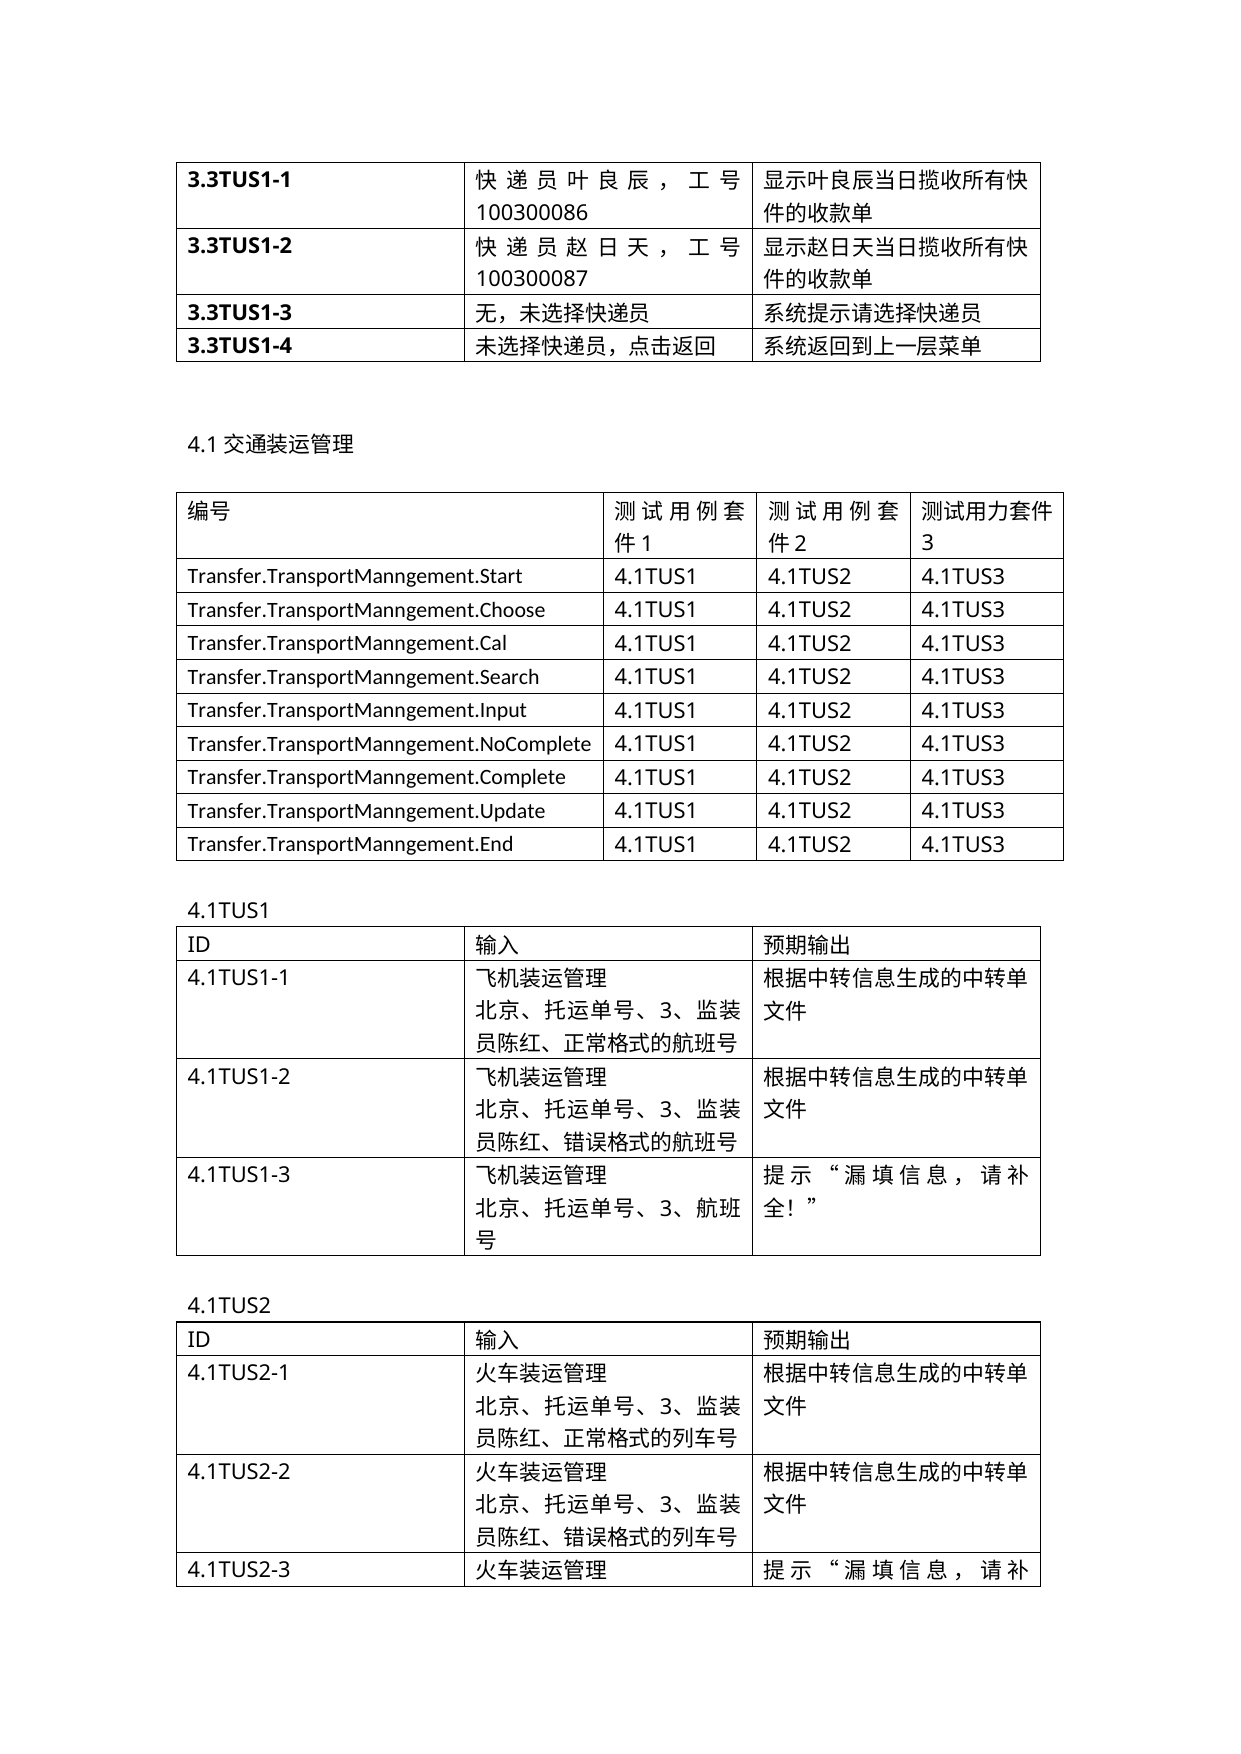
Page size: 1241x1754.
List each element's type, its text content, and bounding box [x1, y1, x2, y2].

table_cell 4.1TUS3 [911, 694, 1063, 726]
table_header 测试用例套件2 [757, 493, 910, 558]
table_cell 4.1TUS2 [757, 660, 910, 692]
table_cell 飞机装运管理 北京、托运单号、3、监装员陈红、错误格式的航班号 [465, 1059, 752, 1157]
table_header 测试用力套件3 [911, 493, 1063, 558]
table_cell 火车装运管理 北京、托运单号、3、监装员陈红、正常格式的列车号 [465, 1356, 752, 1453]
table_header ID [177, 1323, 464, 1355]
table_cell 3.3TUS1-3 [177, 295, 464, 328]
table_cell 根据中转信息生成的中转单文件 [753, 961, 1040, 1058]
table_cell 4.1TUS2 [757, 593, 910, 625]
table_header 预期输出 [753, 1323, 1040, 1355]
table_cell Transfer.TransportManngement.NoComplete [177, 727, 603, 759]
table_cell 提示“漏填信息，请补全！” [753, 1158, 1040, 1255]
table_cell 飞机装运管理 北京、托运单号、3、监装员陈红、正常格式的航班号 [465, 961, 752, 1058]
table_cell 4.1TUS1 [604, 694, 756, 726]
table_cell 4.1TUS2 [757, 828, 910, 860]
table_cell 4.1TUS3 [911, 559, 1063, 592]
text 4.1交通装运管理 [187, 427, 1053, 460]
table_header 测试用例套件1 [604, 493, 756, 558]
table_cell 系统提示请选择快递员 [753, 295, 1040, 328]
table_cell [465, 1553, 752, 1586]
table_cell Transfer.TransportManngement.Search [177, 660, 603, 692]
table_cell 4.1TUS1-1 [177, 961, 464, 1058]
table_cell 提示“漏填信息，请补全！” [753, 1553, 1040, 1586]
table_cell Transfer.TransportManngement.Start [177, 559, 603, 592]
table_cell 4.1TUS3 [911, 660, 1063, 692]
table_cell 显示叶良辰当日揽收所有快件的收款单 [753, 163, 1040, 228]
table_header 输入 [465, 1323, 752, 1355]
table_cell 4.1TUS1 [604, 626, 756, 659]
table_cell 4.1TUS2 [757, 694, 910, 726]
table_cell Transfer.TransportManngement.Input [177, 694, 603, 726]
table_cell 4.1TUS1 [604, 828, 756, 860]
table_header 输入 [465, 927, 752, 960]
table_cell 4.1TUS2-2 [177, 1455, 464, 1552]
table_cell 飞机装运管理 北京、托运单号、3、航班号 [465, 1158, 752, 1255]
table_cell 4.1TUS2 [757, 761, 910, 793]
text 4.1TUS1 [187, 894, 1053, 926]
table_cell 4.1TUS1 [604, 794, 756, 827]
table_cell 显示赵日天当日揽收所有快件的收款单 [753, 229, 1040, 294]
table_header ID [177, 927, 464, 960]
table_cell Transfer.TransportManngement.Update [177, 794, 603, 827]
table_cell 4.1TUS2 [757, 727, 910, 759]
table_cell 3.3TUS1-2 [177, 229, 464, 294]
table_cell 4.1TUS1 [604, 727, 756, 759]
table_cell 火车装运管理 北京、托运单号、3、监装员陈红、错误格式的列车号 [465, 1455, 752, 1552]
table_cell 4.1TUS3 [911, 593, 1063, 625]
table_cell 4.1TUS3 [911, 794, 1063, 827]
table_cell 快递员赵日天，工号100300087 [465, 229, 752, 294]
table_cell 4.1TUS2-3 [177, 1553, 464, 1586]
table_cell Transfer.TransportManngement.End [177, 828, 603, 860]
table_cell 快递员叶良辰，工号100300086 [465, 163, 752, 228]
table_cell Transfer.TransportManngement.Complete [177, 761, 603, 793]
table_cell 4.1TUS2 [757, 559, 910, 592]
text 4.1TUS2 [187, 1289, 1053, 1321]
table_cell 根据中转信息生成的中转单文件 [753, 1059, 1040, 1157]
table_cell 4.1TUS2-1 [177, 1356, 464, 1453]
table_cell 4.1TUS3 [911, 727, 1063, 759]
table_cell Transfer.TransportManngement.Choose [177, 593, 603, 625]
table_cell 3.3TUS1-4 [177, 329, 464, 361]
table_cell 4.1TUS1-2 [177, 1059, 464, 1157]
table_cell 4.1TUS1 [604, 593, 756, 625]
table_cell 未选择快递员，点击返回 [465, 329, 752, 361]
table_cell 4.1TUS2 [757, 794, 910, 827]
table_cell 无，未选择快递员 [465, 295, 752, 328]
table_header 预期输出 [753, 927, 1040, 960]
table_cell 根据中转信息生成的中转单文件 [753, 1356, 1040, 1453]
table_header 编号 [177, 493, 603, 558]
table_cell 系统返回到上一层菜单 [753, 329, 1040, 361]
table_cell 3.3TUS1-1 [177, 163, 464, 228]
table_cell 4.1TUS3 [911, 828, 1063, 860]
table_cell 4.1TUS1 [604, 559, 756, 592]
table_cell 4.1TUS3 [911, 626, 1063, 659]
table_cell 4.1TUS3 [911, 761, 1063, 793]
table_cell 4.1TUS2 [757, 626, 910, 659]
table_cell 4.1TUS1 [604, 761, 756, 793]
table_cell 4.1TUS1-3 [177, 1158, 464, 1255]
table_cell 根据中转信息生成的中转单文件 [753, 1455, 1040, 1552]
table_cell Transfer.TransportManngement.Cal [177, 626, 603, 659]
table_cell 4.1TUS1 [604, 660, 756, 692]
